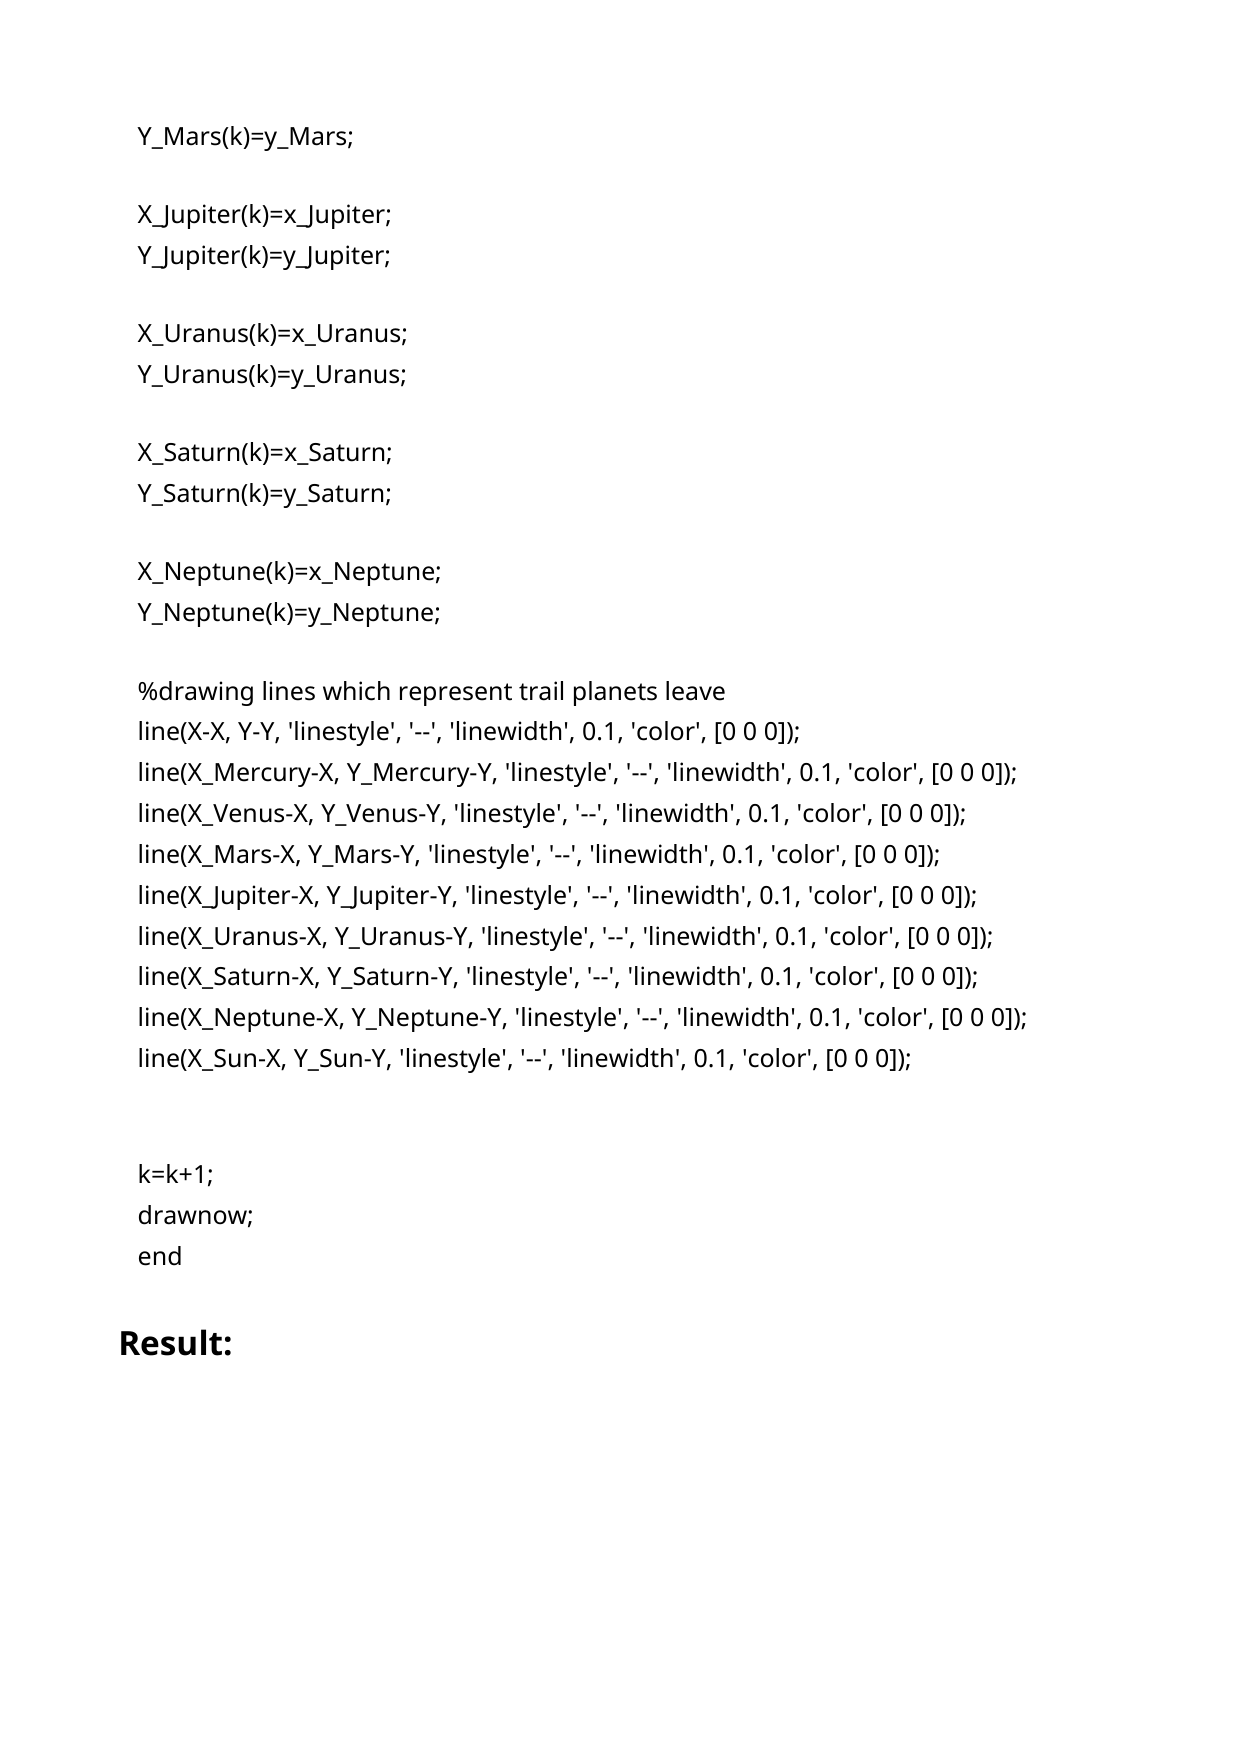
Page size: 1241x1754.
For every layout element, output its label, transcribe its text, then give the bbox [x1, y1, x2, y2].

text Y_Mars(k)=y_Mars; [118, 118, 1122, 152]
text drawnow; [118, 1197, 1122, 1231]
text X_Neptune(k)=x_Neptune; [118, 554, 1122, 588]
text X_Jupiter(k)=x_Jupiter; [118, 196, 1122, 231]
text Result: [118, 1320, 1122, 1365]
text Y_Uranus(k)=y_Uranus; [118, 356, 1122, 391]
text line(X_Mars-X, Y_Mars-Y, 'linestyle', '--', 'linewidth', 0.1, 'color', [0 0 0]); [118, 836, 1122, 871]
text %drawing lines which represent trail planets leave [118, 673, 1122, 707]
text line(X_Neptune-X, Y_Neptune-Y, 'linestyle', '--', 'linewidth', 0.1, 'color', [0 0 0]); [118, 1000, 1122, 1034]
text line(X_Jupiter-X, Y_Jupiter-Y, 'linestyle', '--', 'linewidth', 0.1, 'color', [0 0 0]); [118, 877, 1122, 911]
text line(X_Mercury-X, Y_Mercury-Y, 'linestyle', '--', 'linewidth', 0.1, 'color', [0 0 0]); [118, 755, 1122, 789]
text line(X_Saturn-X, Y_Saturn-Y, 'linestyle', '--', 'linewidth', 0.1, 'color', [0 0 0]); [118, 959, 1122, 993]
text X_Uranus(k)=x_Uranus; [118, 316, 1122, 350]
text Y_Saturn(k)=y_Saturn; [118, 476, 1122, 510]
text line(X_Venus-X, Y_Venus-Y, 'linestyle', '--', 'linewidth', 0.1, 'color', [0 0 0]); [118, 796, 1122, 830]
text line(X_Sun-X, Y_Sun-Y, 'linestyle', '--', 'linewidth', 0.1, 'color', [0 0 0]); [118, 1041, 1122, 1075]
text k=k+1; [118, 1156, 1122, 1191]
text Y_Jupiter(k)=y_Jupiter; [118, 237, 1122, 271]
text X_Saturn(k)=x_Saturn; [118, 435, 1122, 469]
text end [118, 1238, 1122, 1272]
text line(X_Uranus-X, Y_Uranus-Y, 'linestyle', '--', 'linewidth', 0.1, 'color', [0 0 0]); [118, 918, 1122, 952]
text Y_Neptune(k)=y_Neptune; [118, 595, 1122, 629]
text line(X-X, Y-Y, 'linestyle', '--', 'linewidth', 0.1, 'color', [0 0 0]); [118, 714, 1122, 748]
